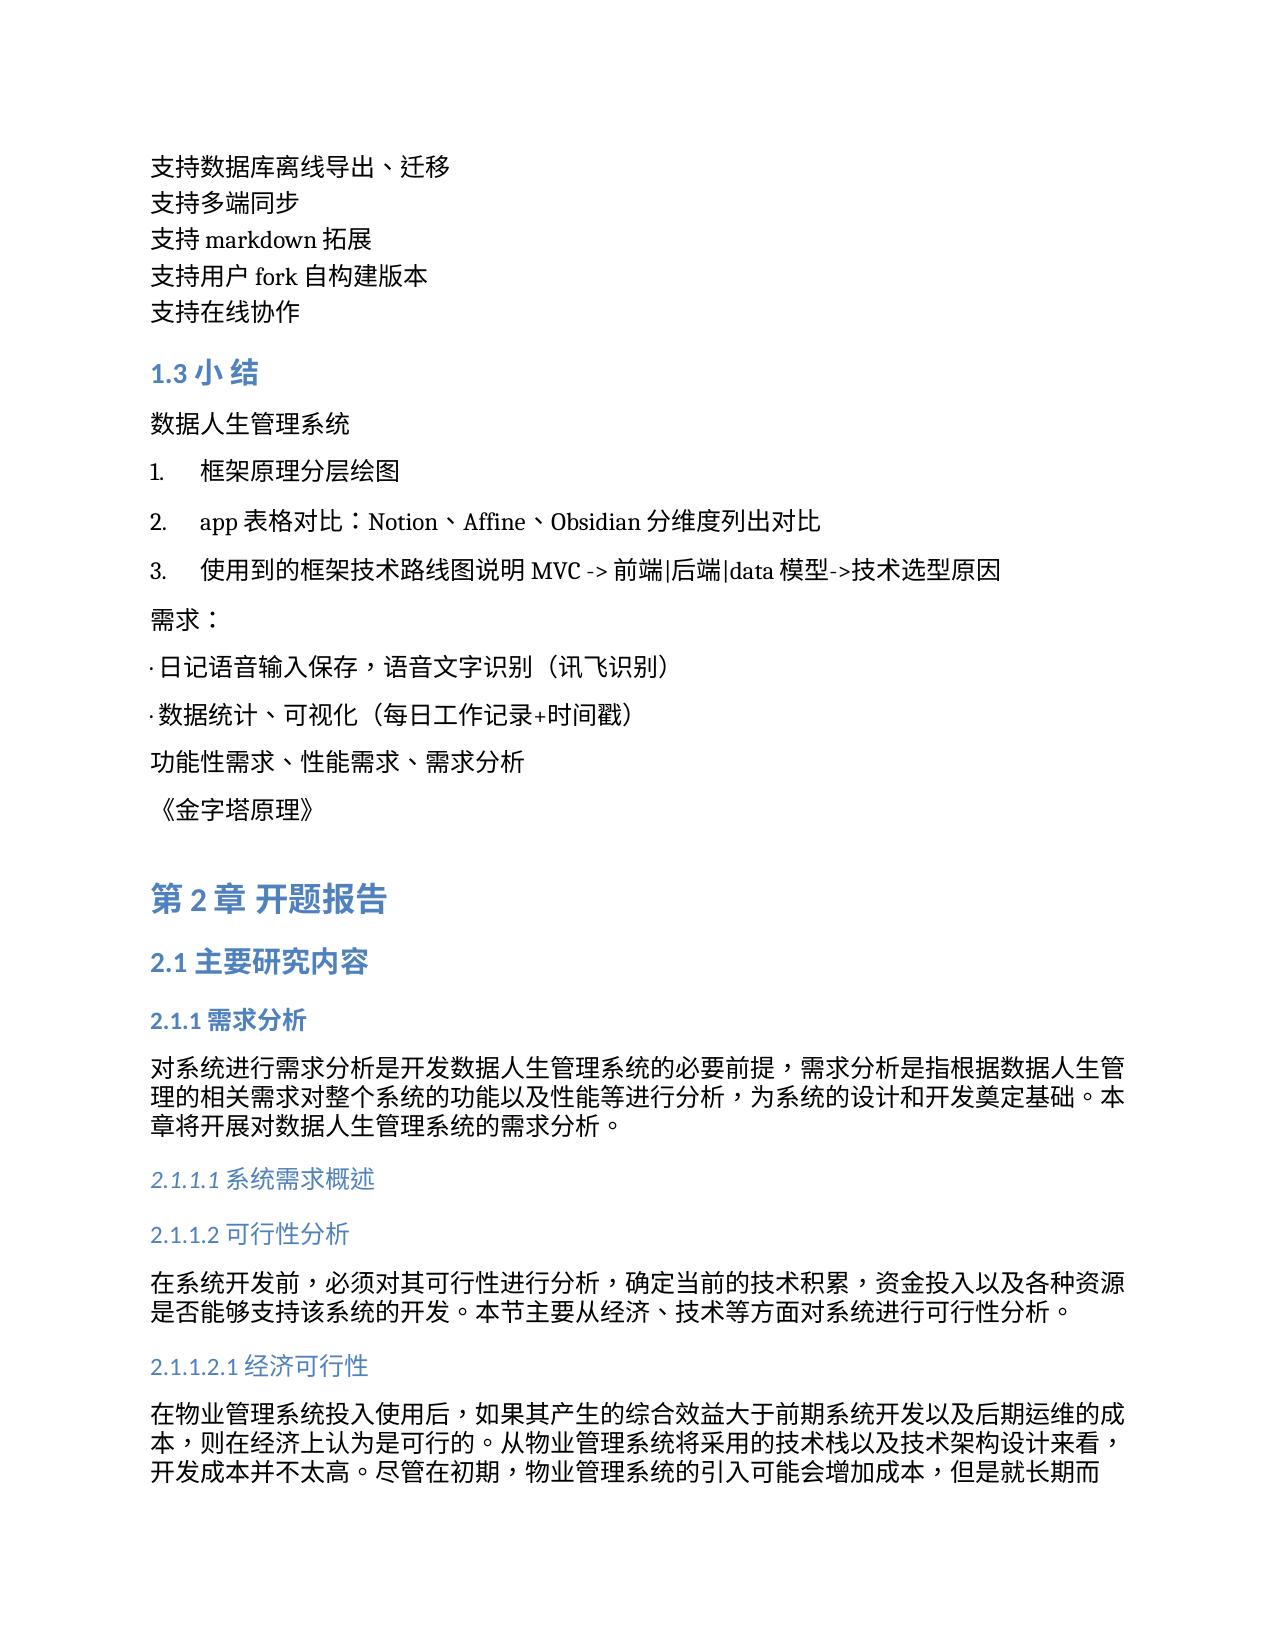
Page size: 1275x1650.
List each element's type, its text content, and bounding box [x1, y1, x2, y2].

text 《金字塔原理》 [150, 797, 1125, 826]
table_cell 支持在线协作 [139, 295, 1275, 331]
text · 数据统计、可视化（每日工作记录+时间戳） [150, 702, 1125, 731]
text 数据人生管理系统 [150, 411, 1125, 439]
list 框架原理分层绘图 [150, 458, 1125, 487]
text · 日记语音输入保存，语音文字识别（讯飞识别） [150, 654, 1125, 683]
list 使用到的框架技术路线图说明 MVC -> 前端|后端|data模型->技术选型原因 [150, 557, 1125, 586]
subtitle 2.1.1.2.1 经济可行性 [150, 1348, 1125, 1382]
subtitle 2.1 主要研究内容 [150, 942, 1125, 981]
table_cell 支持用户fork自构建版本 [139, 259, 1275, 295]
table_cell 支持markdown拓展 [139, 223, 1275, 259]
list app表格对比：Notion、Affine、Obsidian 分维度列出对比 [150, 508, 1125, 536]
table_cell 支持多端同步 [139, 186, 1275, 222]
subtitle 2.1.1.1 系统需求概述 [150, 1162, 1125, 1196]
subtitle 2.1.1.2 可行性分析 [150, 1217, 1125, 1251]
table_cell 支持数据库离线导出、迁移 [139, 150, 1275, 186]
text 功能性需求、性能需求、需求分析 [150, 749, 1125, 778]
subtitle 1.3 小 结 [150, 352, 1125, 392]
subtitle 第2章 开题报告 [150, 876, 1125, 921]
subtitle 2.1.1 需求分析 [150, 1002, 1125, 1036]
text 对系统进行需求分析是开发数据人生管理系统的必要前提，需求分析是指根据数据人生管理的相关需求对整个系统的功能以及性能等进行分析，为系统的设计和开发奠定基础。本章将开展对数据人生管理系统的需求分析。 [150, 1055, 1125, 1141]
text 在系统开发前，必须对其可行性进行分析，确定当前的技术积累，资金投入以及各种资源是否能够支持该系统的开发。本节主要从经济、技术等方面对系统进行可行性分析。 [150, 1270, 1125, 1327]
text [150, 1401, 1125, 1487]
text 需求： [150, 607, 1125, 636]
